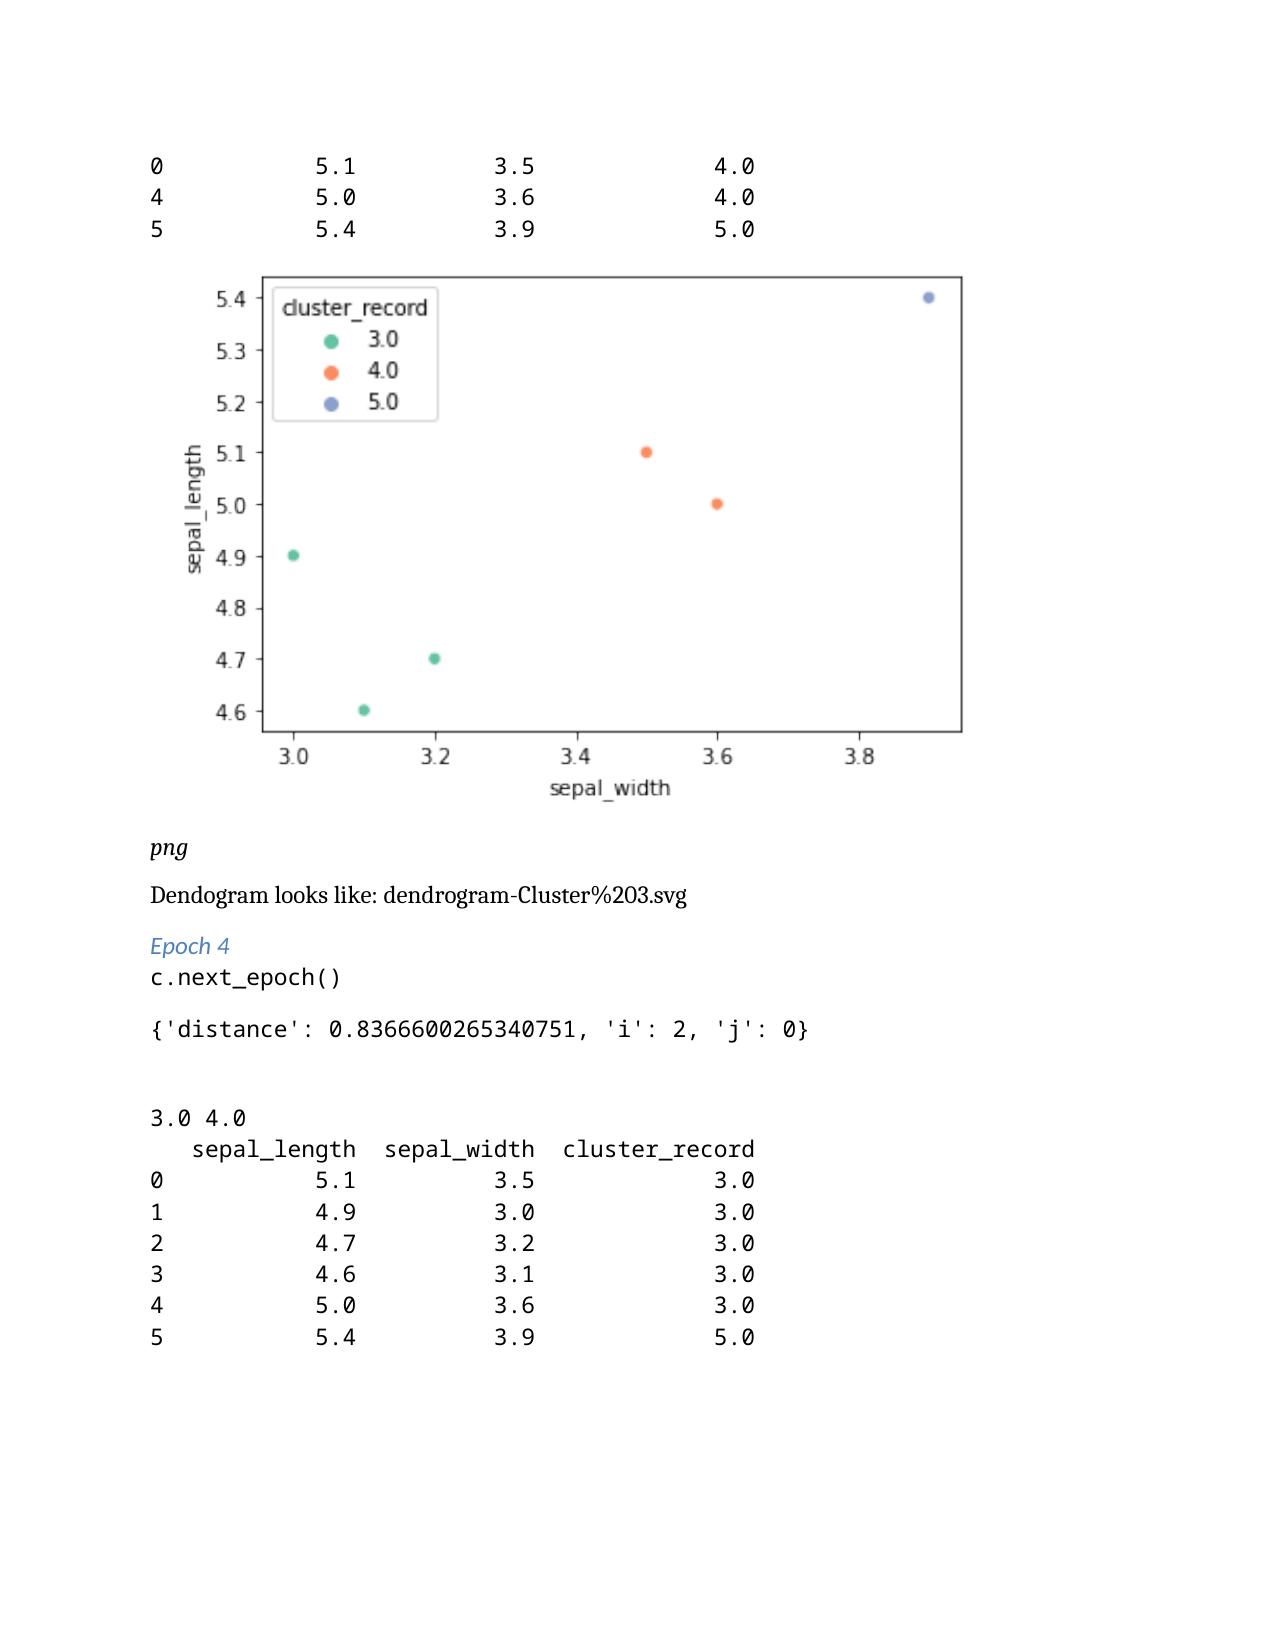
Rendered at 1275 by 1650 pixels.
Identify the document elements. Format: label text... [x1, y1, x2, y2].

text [150, 150, 1125, 244]
text png [150, 833, 1125, 862]
text Dendogram looks like: dendrogram-Cluster%203.svg [150, 881, 1125, 909]
picture [168, 264, 975, 813]
text c.next_epoch() [150, 961, 1125, 992]
subtitle Epoch 4 [150, 930, 1125, 961]
text {'distance': 0.8366600265340751, 'i': 2, 'j': 0} 3.0 4.0 sepal_length sepal_width cluster_record 0 5.1 3.5 3.0 1 4.9 3.0 3.0 2 4.7 3.2 3.0 3 4.6 3.1 3.0 4 5.0 3.6 3.0 5 5.4 3.9 5.0 [150, 1013, 1125, 1352]
